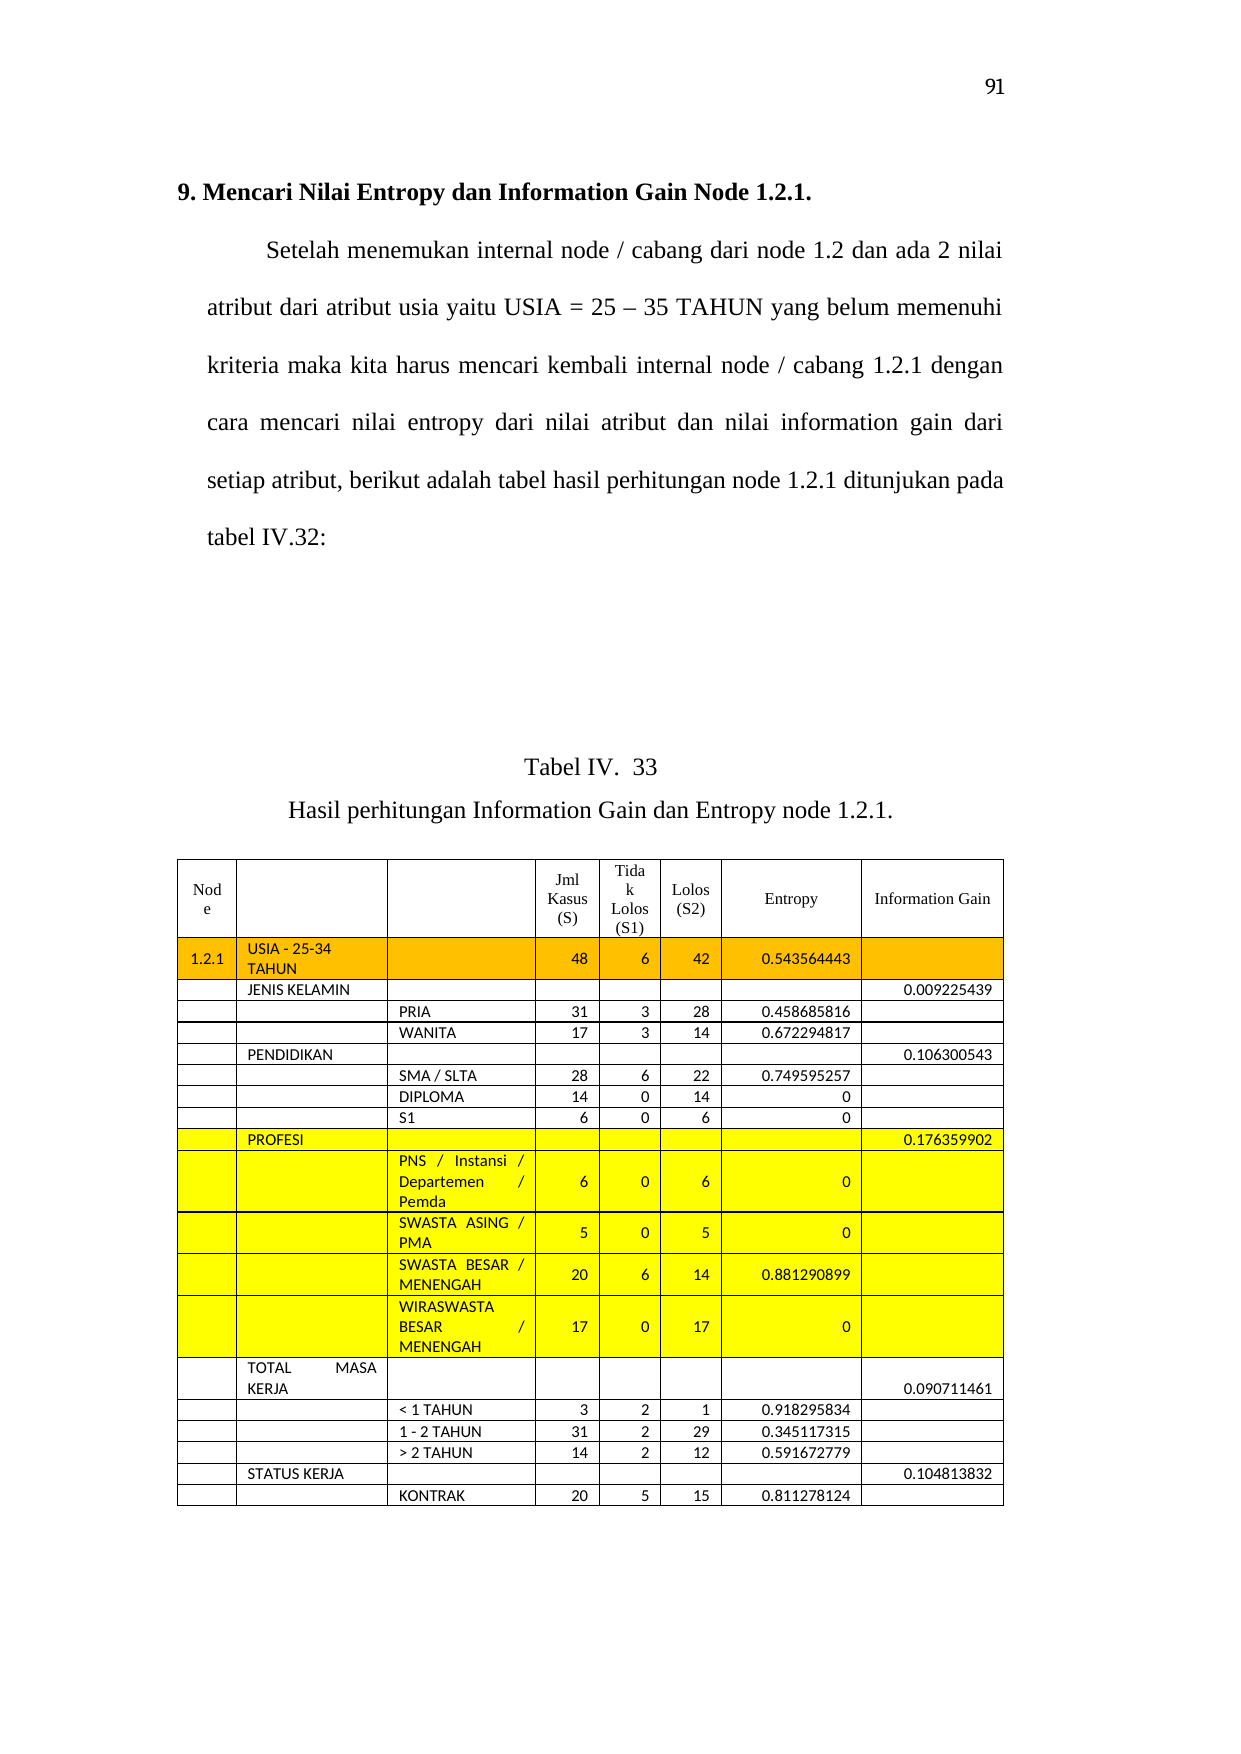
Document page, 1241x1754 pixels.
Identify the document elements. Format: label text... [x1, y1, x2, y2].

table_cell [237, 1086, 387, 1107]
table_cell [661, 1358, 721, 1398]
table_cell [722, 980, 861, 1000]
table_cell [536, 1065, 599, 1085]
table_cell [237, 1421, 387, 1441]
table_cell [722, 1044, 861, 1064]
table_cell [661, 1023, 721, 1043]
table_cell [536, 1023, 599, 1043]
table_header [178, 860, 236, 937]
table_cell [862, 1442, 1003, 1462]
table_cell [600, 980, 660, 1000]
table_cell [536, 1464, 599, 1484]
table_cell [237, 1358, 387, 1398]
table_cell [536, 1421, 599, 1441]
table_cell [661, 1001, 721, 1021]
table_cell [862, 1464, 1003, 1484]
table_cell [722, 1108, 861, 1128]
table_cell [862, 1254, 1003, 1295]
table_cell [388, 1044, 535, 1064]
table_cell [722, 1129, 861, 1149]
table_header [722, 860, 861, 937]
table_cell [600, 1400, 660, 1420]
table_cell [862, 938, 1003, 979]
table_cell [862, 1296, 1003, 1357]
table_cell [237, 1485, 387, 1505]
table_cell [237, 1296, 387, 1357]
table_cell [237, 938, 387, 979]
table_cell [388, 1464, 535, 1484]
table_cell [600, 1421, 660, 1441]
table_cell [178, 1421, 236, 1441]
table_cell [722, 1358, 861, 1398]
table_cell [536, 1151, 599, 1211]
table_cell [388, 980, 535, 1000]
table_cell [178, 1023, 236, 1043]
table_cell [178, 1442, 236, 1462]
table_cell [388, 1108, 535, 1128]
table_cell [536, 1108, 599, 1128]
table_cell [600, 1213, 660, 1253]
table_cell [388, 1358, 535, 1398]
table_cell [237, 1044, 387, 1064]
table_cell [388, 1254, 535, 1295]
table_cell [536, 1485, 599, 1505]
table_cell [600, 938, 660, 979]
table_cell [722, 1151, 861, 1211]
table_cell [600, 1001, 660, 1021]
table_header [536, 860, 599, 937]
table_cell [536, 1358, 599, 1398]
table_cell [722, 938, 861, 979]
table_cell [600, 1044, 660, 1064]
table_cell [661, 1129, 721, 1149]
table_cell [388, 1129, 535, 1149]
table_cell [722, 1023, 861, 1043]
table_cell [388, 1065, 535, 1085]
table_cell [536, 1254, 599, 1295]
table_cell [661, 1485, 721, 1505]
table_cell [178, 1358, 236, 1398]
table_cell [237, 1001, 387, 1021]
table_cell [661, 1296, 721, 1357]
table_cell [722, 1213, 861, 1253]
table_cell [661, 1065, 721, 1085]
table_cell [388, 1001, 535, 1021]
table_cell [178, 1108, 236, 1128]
text Tabel IV. 33 Hasil perhitungan Information Gain dan Entropy node 1.2.1. [177, 752, 1004, 824]
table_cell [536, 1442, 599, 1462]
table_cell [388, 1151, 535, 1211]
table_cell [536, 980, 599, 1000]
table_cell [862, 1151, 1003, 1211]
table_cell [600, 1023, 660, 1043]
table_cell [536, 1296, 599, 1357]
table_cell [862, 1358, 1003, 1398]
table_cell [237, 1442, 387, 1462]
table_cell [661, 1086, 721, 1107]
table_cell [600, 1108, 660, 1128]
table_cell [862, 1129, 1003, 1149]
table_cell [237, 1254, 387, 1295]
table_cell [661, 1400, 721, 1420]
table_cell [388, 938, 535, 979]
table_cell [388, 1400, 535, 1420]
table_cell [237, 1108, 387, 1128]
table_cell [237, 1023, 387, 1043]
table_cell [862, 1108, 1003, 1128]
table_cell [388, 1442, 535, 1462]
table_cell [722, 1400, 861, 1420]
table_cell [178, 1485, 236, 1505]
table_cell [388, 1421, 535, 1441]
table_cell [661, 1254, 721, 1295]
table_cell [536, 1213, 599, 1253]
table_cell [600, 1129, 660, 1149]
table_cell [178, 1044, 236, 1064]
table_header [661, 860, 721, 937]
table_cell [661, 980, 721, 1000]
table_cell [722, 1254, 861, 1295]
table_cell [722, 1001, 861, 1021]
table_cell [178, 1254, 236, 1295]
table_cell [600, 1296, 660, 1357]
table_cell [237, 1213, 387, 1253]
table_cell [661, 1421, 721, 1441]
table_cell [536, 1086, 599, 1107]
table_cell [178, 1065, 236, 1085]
subtitle 9. Mencari Nilai Entropy dan Information Gain Node 1.2.1. [177, 177, 1004, 206]
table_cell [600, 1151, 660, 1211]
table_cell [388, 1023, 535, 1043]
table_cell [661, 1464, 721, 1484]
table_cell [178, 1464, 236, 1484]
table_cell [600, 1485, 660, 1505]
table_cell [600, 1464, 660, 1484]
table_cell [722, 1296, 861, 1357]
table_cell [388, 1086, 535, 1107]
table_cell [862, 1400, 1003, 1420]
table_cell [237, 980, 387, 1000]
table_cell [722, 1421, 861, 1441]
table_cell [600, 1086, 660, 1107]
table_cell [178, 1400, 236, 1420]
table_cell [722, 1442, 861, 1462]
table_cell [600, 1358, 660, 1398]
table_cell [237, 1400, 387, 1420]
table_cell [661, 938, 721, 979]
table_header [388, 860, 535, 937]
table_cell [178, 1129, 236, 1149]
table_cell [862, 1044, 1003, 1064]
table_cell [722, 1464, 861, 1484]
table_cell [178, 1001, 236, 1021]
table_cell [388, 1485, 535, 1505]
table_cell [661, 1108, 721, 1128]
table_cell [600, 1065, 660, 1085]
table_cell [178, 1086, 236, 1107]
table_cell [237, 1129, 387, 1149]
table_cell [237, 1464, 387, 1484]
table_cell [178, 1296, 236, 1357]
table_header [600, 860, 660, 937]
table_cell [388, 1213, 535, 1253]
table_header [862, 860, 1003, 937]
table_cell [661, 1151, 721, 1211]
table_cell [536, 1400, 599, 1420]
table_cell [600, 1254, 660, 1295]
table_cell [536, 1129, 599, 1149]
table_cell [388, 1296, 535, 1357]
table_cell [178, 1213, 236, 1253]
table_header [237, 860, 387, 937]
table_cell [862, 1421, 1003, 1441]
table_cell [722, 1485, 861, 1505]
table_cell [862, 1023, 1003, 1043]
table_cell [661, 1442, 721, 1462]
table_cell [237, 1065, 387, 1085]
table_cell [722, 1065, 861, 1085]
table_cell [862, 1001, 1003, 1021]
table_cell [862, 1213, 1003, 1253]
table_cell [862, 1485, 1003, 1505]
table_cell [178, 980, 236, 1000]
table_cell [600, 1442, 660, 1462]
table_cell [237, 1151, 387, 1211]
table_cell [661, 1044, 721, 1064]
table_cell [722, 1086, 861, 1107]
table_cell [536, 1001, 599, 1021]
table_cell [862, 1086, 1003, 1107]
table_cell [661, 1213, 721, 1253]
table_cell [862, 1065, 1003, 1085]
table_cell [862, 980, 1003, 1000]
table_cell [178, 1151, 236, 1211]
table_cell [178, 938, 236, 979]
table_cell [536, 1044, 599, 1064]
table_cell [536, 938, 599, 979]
